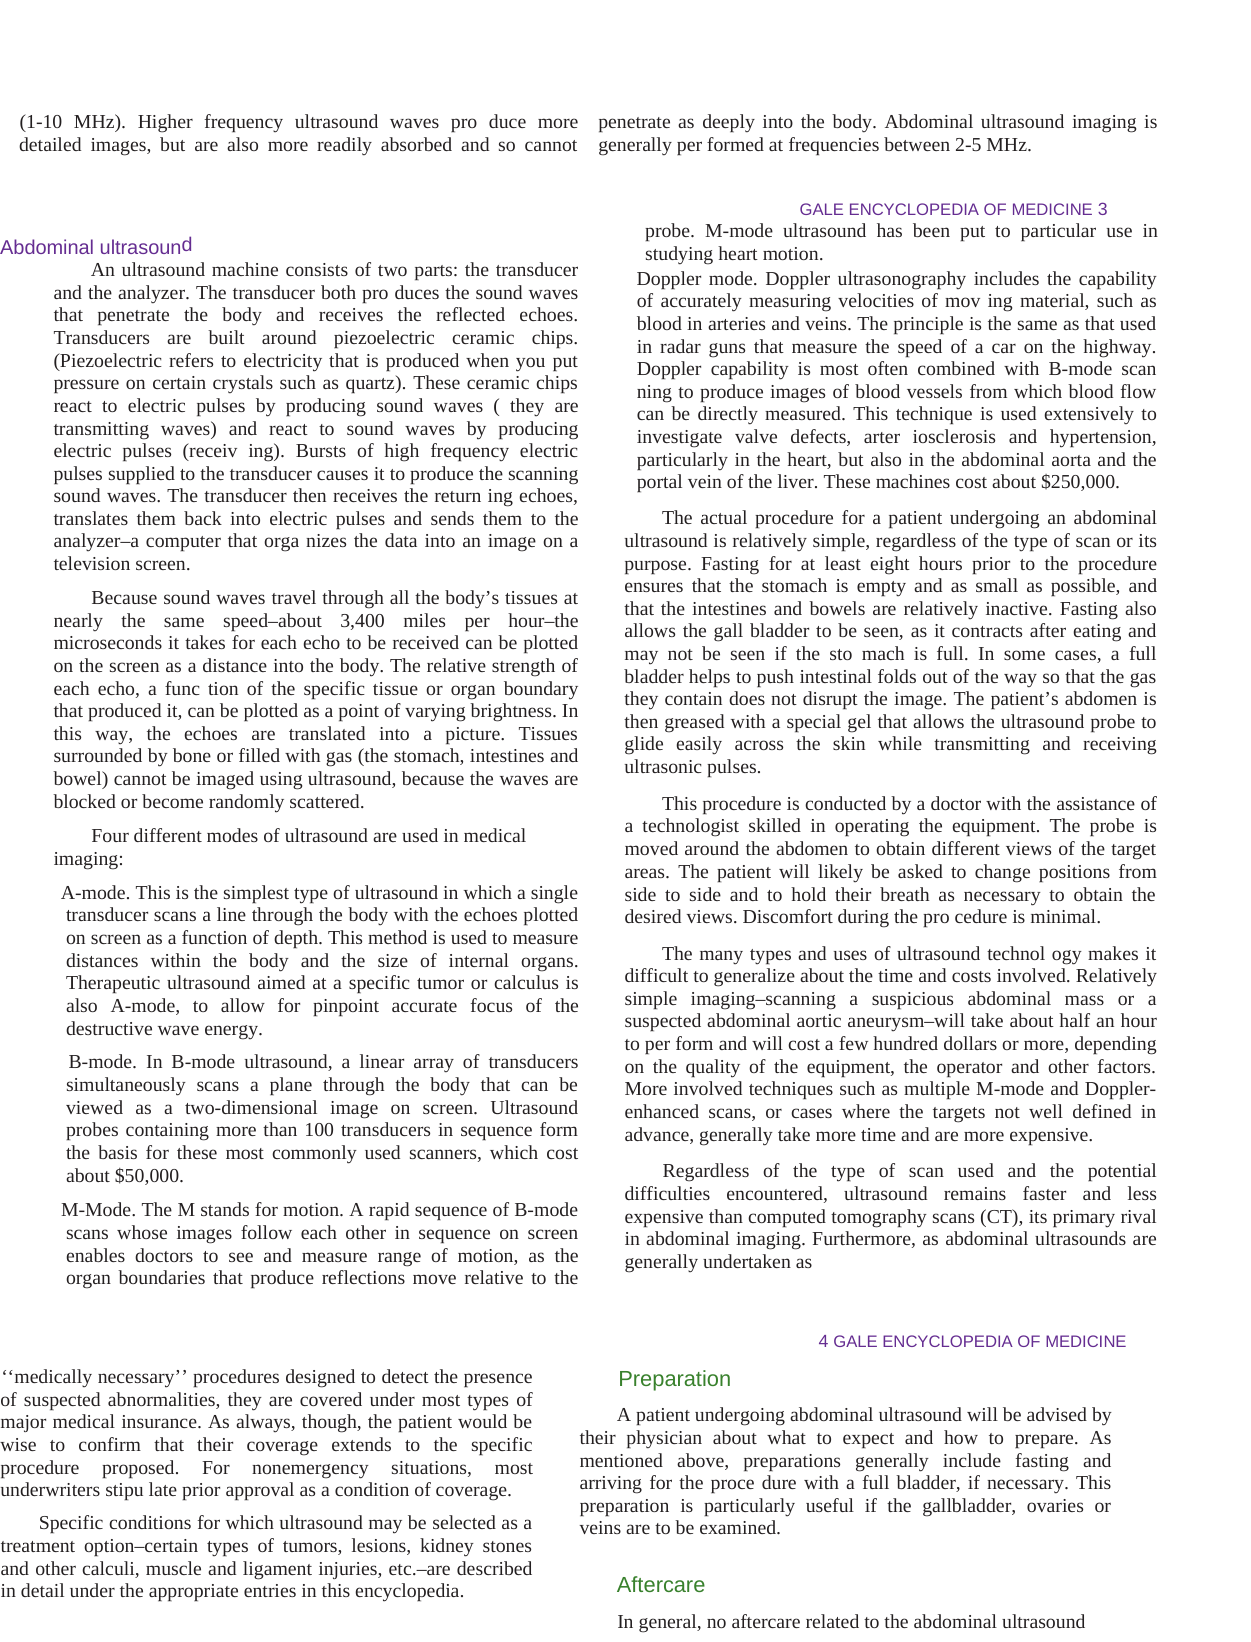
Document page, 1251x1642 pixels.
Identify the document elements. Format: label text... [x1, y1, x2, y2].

text (1-10 MHz). Higher frequency ultrasound waves pro duce more detailed images, but are also more readily absorbed and so cannot penetrate as deeply into the body. Abdominal ultrasound imaging is generally per formed at frequencies between 2-5 MHz. [19, 110, 579, 156]
text M-Mode. The M stands for motion. A rapid sequence of B-mode scans whose images follow each other in sequence on screen enables doctors to see and measure range of motion, as the organ boundaries that produce reflections move relative to the probe. M-mode ultrasound has been put to particular use in studying heart motion. [54, 1198, 579, 1289]
text Aftercare [617, 1572, 1158, 1597]
text A patient undergoing abdominal ultrasound will be advised by their physician about what to expect and how to prepare. As mentioned above, preparations generally include fasting and arriving for the proce dure with a full bladder, if necessary. This preparation is particularly useful if the gallbladder, ovaries or veins are to be examined. [579, 1404, 1112, 1539]
text Abdominal ultrasound [0, 219, 579, 258]
text M-Mode. The M stands for motion. A rapid sequence of B-mode scans whose images follow each other in sequence on screen enables doctors to see and measure range of motion, as the organ boundaries that produce reflections move relative to the probe. M-mode ultrasound has been put to particular use in studying heart motion. [633, 219, 1158, 264]
text Regardless of the type of scan used and the potential difficulties encountered, ultrasound remains faster and less expensive than computed tomography scans (CT), its primary rival in abdominal imaging. Furthermore, as abdominal ultrasounds are generally undertaken as [624, 1159, 1157, 1273]
text The actual procedure for a patient undergoing an abdominal ultrasound is relatively simple, regardless of the type of scan or its purpose. Fasting for at least eight hours prior to the procedure ensures that the stomach is empty and as small as possible, and that the intestines and bowels are relatively inactive. Fasting also allows the gall bladder to be seen, as it contracts after eating and may not be seen if the sto mach is full. In some cases, a full bladder helps to push intestinal folds out of the way so that the gas they contain does not disrupt the image. The patient’s abdomen is then greased with a special gel that allows the ultrasound probe to glide easily across the skin while transmitting and receiving ultrasonic pulses. [624, 507, 1158, 778]
text Preparation [618, 1366, 1158, 1391]
text B-mode. In B-mode ultrasound, a linear array of transducers simultaneously scans a plane through the body that can be viewed as a two-dimensional image on screen. Ultrasound probes containing more than 100 transducers in sequence form the basis for these most commonly used scanners, which cost about $50,000. [54, 1051, 579, 1186]
text Four different modes of ultrasound are used in medical imaging: [53, 824, 579, 869]
text Because sound waves travel through all the body’s tissues at nearly the same speed–about 3,400 miles per hour–the microseconds it takes for each echo to be received can be plotted on the screen as a distance into the body. The relative strength of each echo, a func tion of the specific tissue or organ boundary that produced it, can be plotted as a point of varying brightness. In this way, the echoes are translated into a picture. Tissues surrounded by bone or filled with gas (the stomach, intestines and bowel) cannot be imaged using ultrasound, because the waves are blocked or become randomly scattered. [53, 586, 579, 812]
text GALE ENCYCLOPEDIA OF MEDICINE 3 [0, 198, 1107, 219]
text The many types and uses of ultrasound technol ogy makes it difficult to generalize about the time and costs involved. Relatively simple imaging–scanning a suspicious abdominal mass or a suspected abdominal aortic aneurysm–will take about half an hour to per form and will cost a few hundred dollars or more, depending on the quality of the equipment, the operator and other factors. More involved techniques such as multiple M-mode and Doppler-enhanced scans, or cases where the targets not well defined in advance, generally take more time and are more expensive. [624, 942, 1157, 1145]
text ‘‘medically necessary’’ procedures designed to detect the presence of suspected abnormalities, they are covered under most types of major medical insurance. As always, though, the patient would be wise to confirm that their coverage extends to the specific procedure proposed. For nonemergency situations, most underwriters stipu late prior approval as a condition of coverage. [0, 1366, 533, 1501]
text 4 GALE ENCYCLOPEDIA OF MEDICINE [0, 1331, 1126, 1351]
text A-mode. This is the simplest type of ultrasound in which a single transducer scans a line through the body with the echoes plotted on screen as a function of depth. This method is used to measure distances within the body and the size of internal organs. Therapeutic ultrasound aimed at a specific tumor or calculus is also A-mode, to allow for pinpoint accurate focus of the destructive wave energy. [54, 881, 579, 1039]
text (1-10 MHz). Higher frequency ultrasound waves pro duce more detailed images, but are also more readily absorbed and so cannot penetrate as deeply into the body. Abdominal ultrasound imaging is generally per formed at frequencies between 2-5 MHz. [598, 110, 1158, 156]
text This procedure is conducted by a doctor with the assistance of a technologist skilled in operating the equipment. The probe is moved around the abdomen to obtain different views of the target areas. The patient will likely be asked to change positions from side to side and to hold their breath as necessary to obtain the desired views. Discomfort during the pro cedure is minimal. [624, 791, 1157, 928]
text An ultrasound machine consists of two parts: the transducer and the analyzer. The transducer both pro duces the sound waves that penetrate the body and receives the reflected echoes. Transducers are built around piezoelectric ceramic chips. (Piezoelectric refers to electricity that is produced when you put pressure on certain crystals such as quartz). These ceramic chips react to electric pulses by producing sound waves ( they are transmitting waves) and react to sound waves by producing electric pulses (receiv ing). Bursts of high frequency electric pulses supplied to the transducer causes it to produce the scanning sound waves. The transducer then receives the return ing echoes, translates them back into electric pulses and sends them to the analyzer–a computer that orga nizes the data into an image on a television screen. [53, 258, 579, 575]
text In general, no aftercare related to the abdominal ultrasound procedure itself is required. [579, 1610, 1112, 1632]
text Doppler mode. Doppler ultrasonography includes the capability of accurately measuring velocities of mov ing material, such as blood in arteries and veins. The principle is the same as that used in radar guns that measure the speed of a car on the highway. Doppler capability is most often combined with B-mode scan ning to produce images of blood vessels from which blood flow can be directly measured. This technique is used extensively to investigate valve defects, arter iosclerosis and hypertension, particularly in the heart, but also in the abdominal aorta and the portal vein of the liver. These machines cost about $250,000. [625, 267, 1158, 493]
text Specific conditions for which ultrasound may be selected as a treatment option–certain types of tumors, lesions, kidney stones and other calculi, muscle and ligament injuries, etc.–are described in detail under the appropriate entries in this encyclopedia. [0, 1511, 533, 1602]
